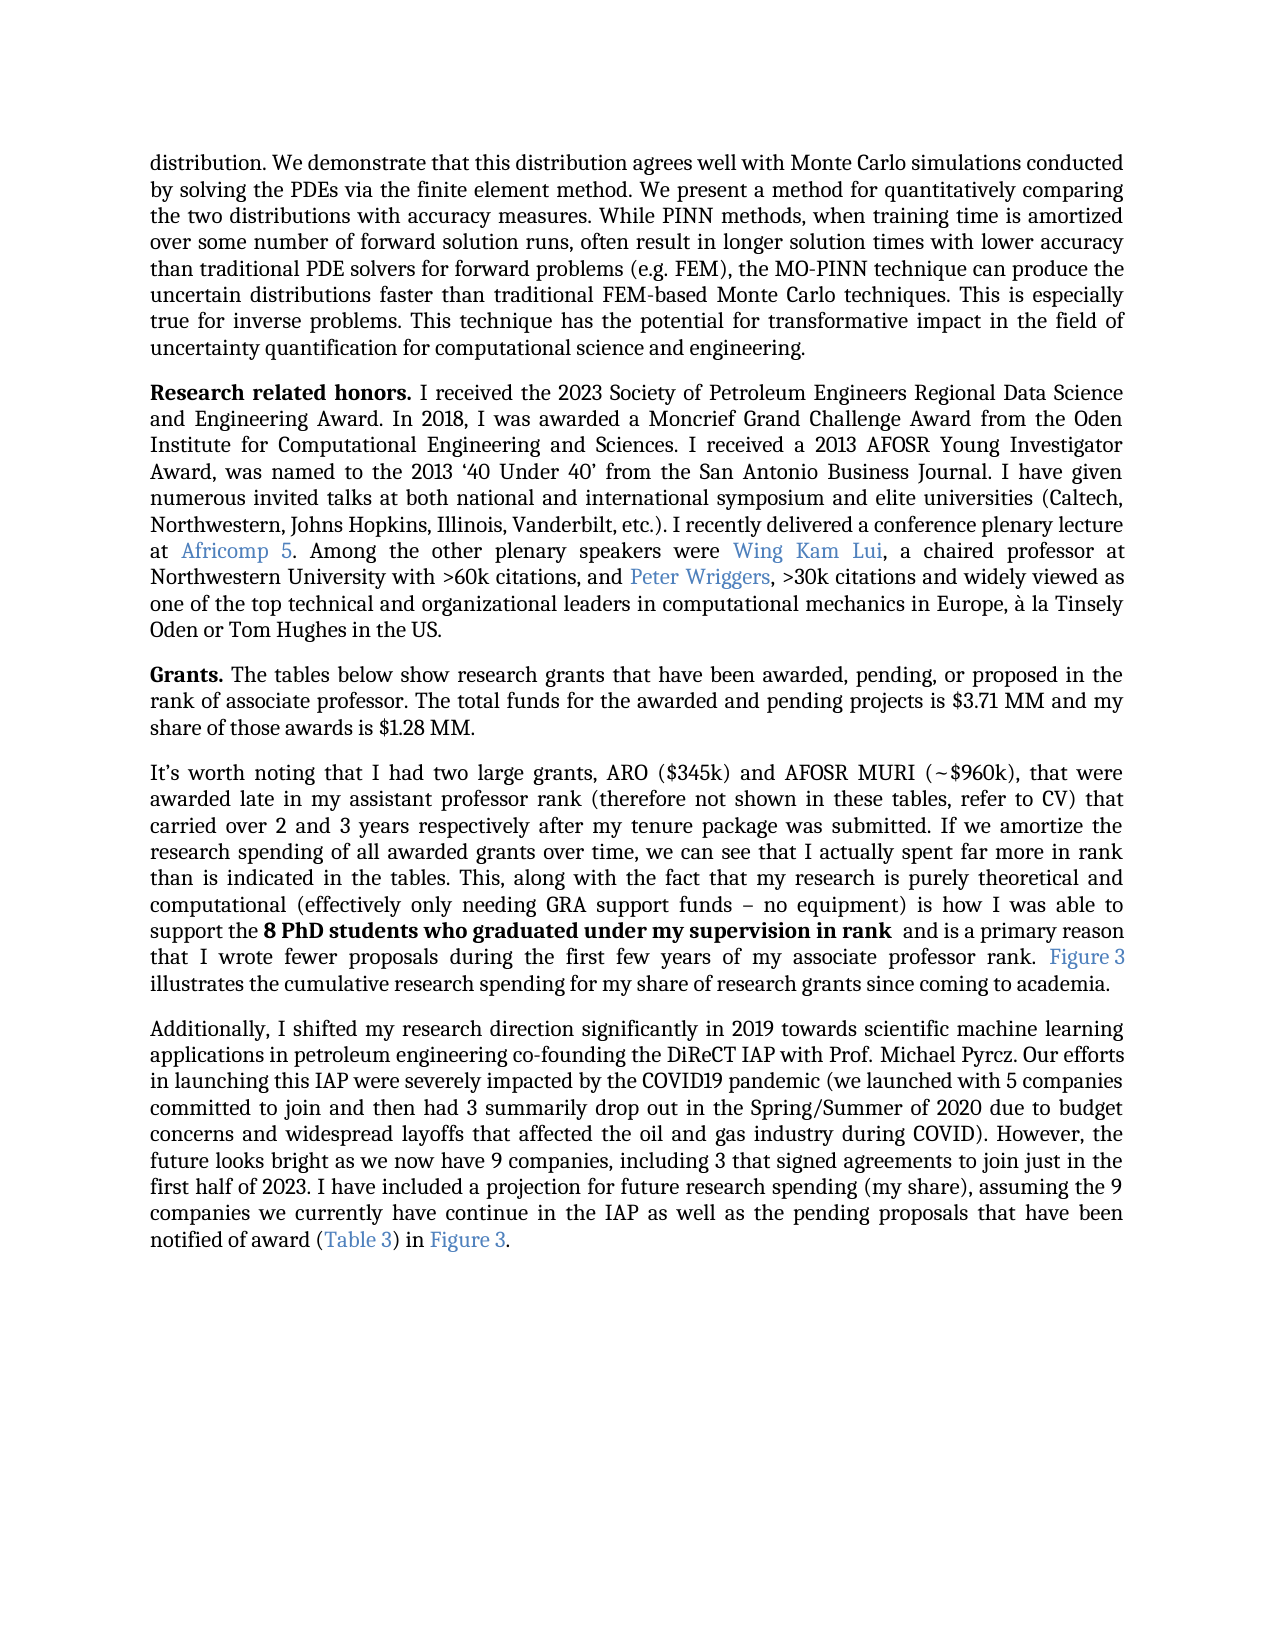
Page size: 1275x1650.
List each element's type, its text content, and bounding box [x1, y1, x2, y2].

text Research related honors. I received the 2023 Society of Petroleum Engineers Regional Data Science and Engineering Award. In 2018, I was awarded a Moncrief Grand Challenge Award from the Oden Institute for Computational Engineering and Sciences. I received a 2013 AFOSR Young Investigator Award, was named to the 2013 ‘40 Under 40’ from the San Antonio Business Journal. I have given numerous invited talks at both national and international symposium and elite universities (Caltech, Northwestern, Johns Hopkins, Illinois, Vanderbilt, etc.). I recently delivered a conference plenary lecture at Africomp 5. Among the other plenary speakers were Wing Kam Lui, a chaired professor at Northwestern University with >60k citations, and Peter Wriggers, >30k citations and widely viewed as one of the top technical and organizational leaders in computational mechanics in Europe, à la Tinsely Oden or Tom Hughes in the US. [150, 379, 1125, 643]
text Additionally, I shifted my research direction significantly in 2019 towards scientific machine learning applications in petroleum engineering co-founding the DiReCT IAP with Prof. Michael Pyrcz. Our efforts in launching this IAP were severely impacted by the COVID19 pandemic (we launched with 5 companies committed to join and then had 3 summarily drop out in the Spring/Summer of 2020 due to budget concerns and widespread layoffs that affected the oil and gas industry during COVID). However, the future looks bright as we now have 9 companies, including 3 that signed agreements to join just in the first half of 2023. I have included a projection for future research spending (my share), assuming the 9 companies we currently have continue in the IAP as well as the pending proposals that have been notified of award (Table 3) in Figure 3. [150, 1016, 1125, 1253]
text Grants. The tables below show research grants that have been awarded, pending, or proposed in the rank of associate professor. The total funds for the awarded and pending projects is $3.71 MM and my share of those awards is $1.28 MM. [150, 662, 1125, 741]
text It’s worth noting that I had two large grants, ARO ($345k) and AFOSR MURI (~$960k), that were awarded late in my assistant professor rank (therefore not shown in these tables, refer to CV) that carried over 2 and 3 years respectively after my tenure package was submitted. If we amortize the research spending of all awarded grants over time, we can see that I actually spent far more in rank than is indicated in the tables. This, along with the fact that my research is purely theoretical and computational (effectively only needing GRA support funds – no equipment) is how I was able to support the 8 PhD students who graduated under my supervision in rank and is a primary reason that I wrote fewer proposals during the first few years of my associate professor rank. Figure 3 illustrates the cumulative research spending for my share of research grants since coming to academia. [150, 760, 1125, 997]
